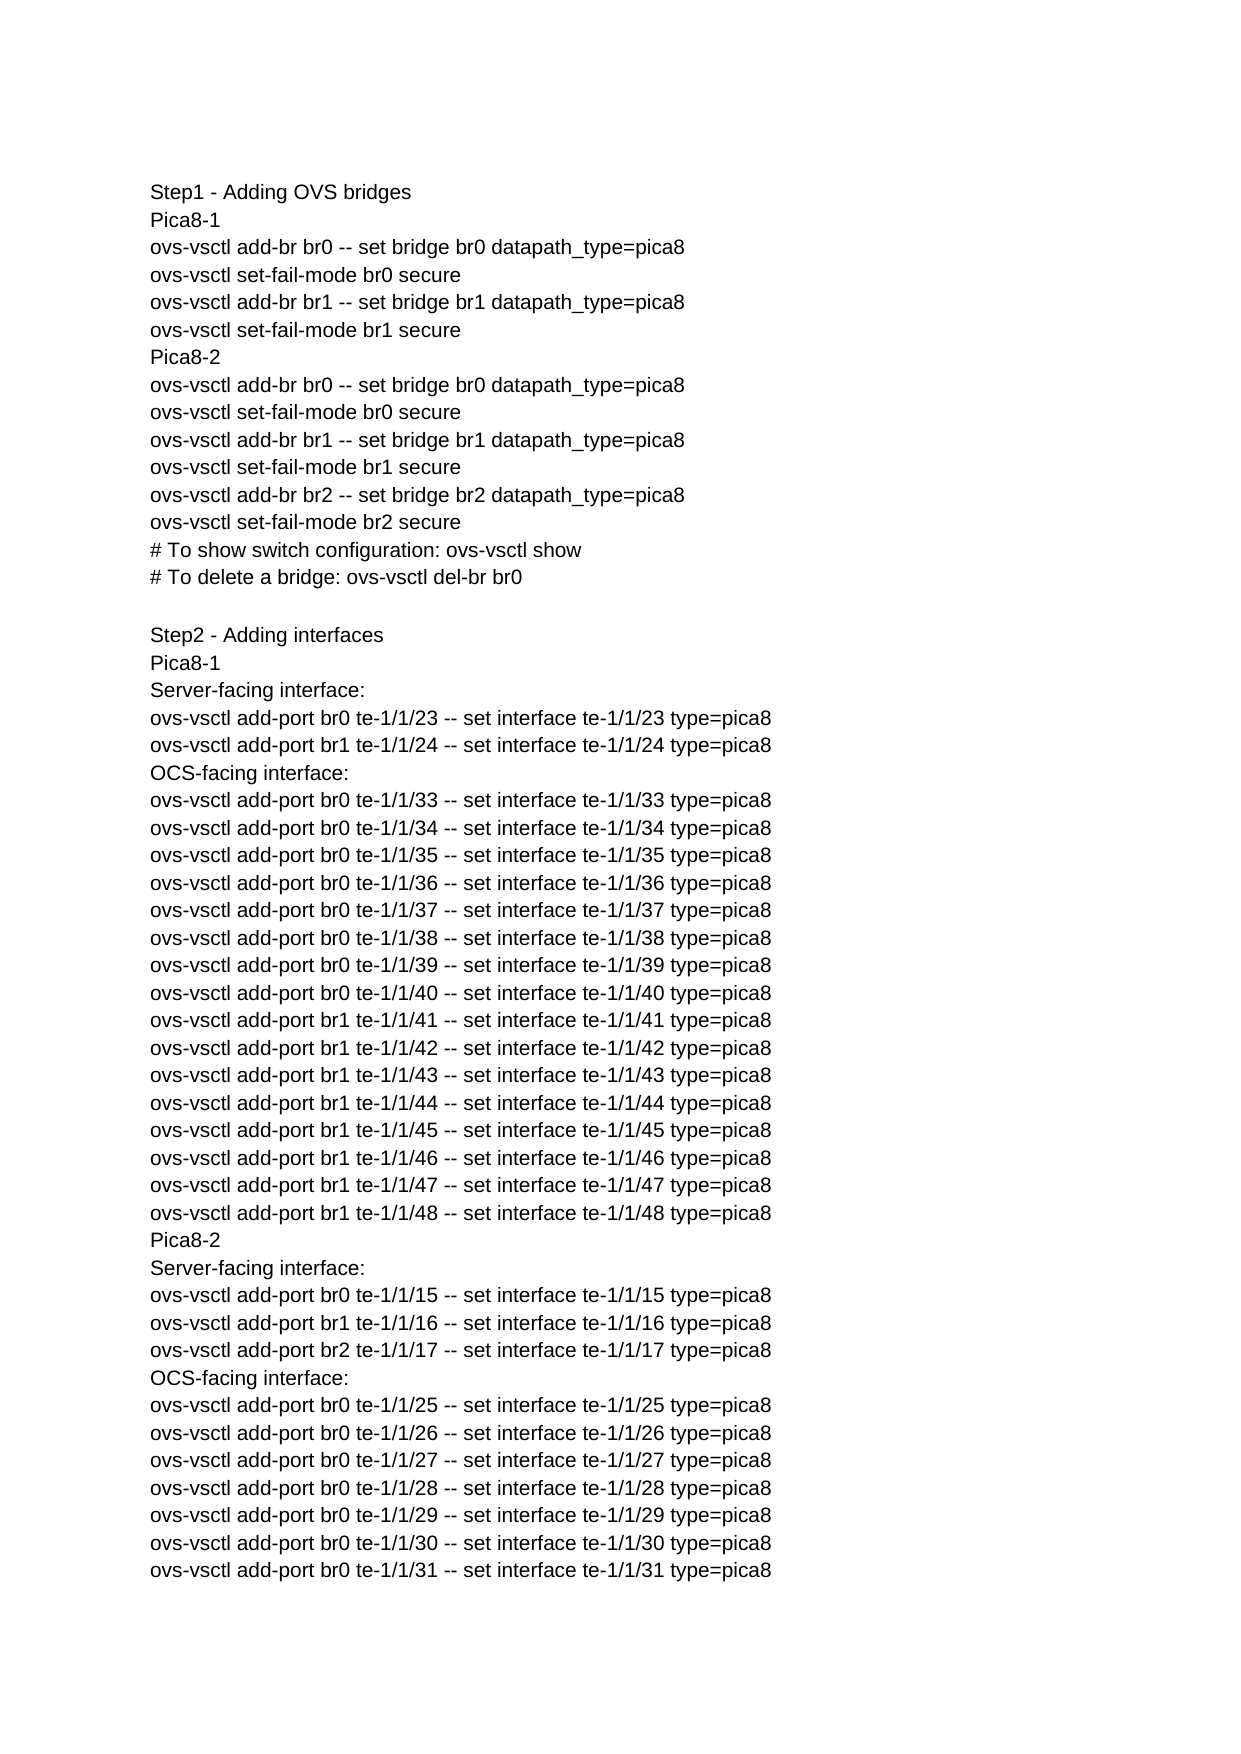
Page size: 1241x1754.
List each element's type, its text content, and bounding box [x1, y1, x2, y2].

text OCS-facing interface: [150, 1365, 1090, 1389]
text Server-facing interface: [150, 1255, 1090, 1279]
text ovs-vsctl set-fail-mode br1 secure [150, 455, 1090, 479]
text ovs-vsctl add-port br0 te-1/1/40 -- set interface te-1/1/40 type=pica8 [150, 980, 1090, 1004]
text ovs-vsctl add-port br1 te-1/1/41 -- set interface te-1/1/41 type=pica8 [150, 1008, 1090, 1032]
text ovs-vsctl add-port br1 te-1/1/46 -- set interface te-1/1/46 type=pica8 [150, 1145, 1090, 1169]
text ovs-vsctl add-port br1 te-1/1/48 -- set interface te-1/1/48 type=pica8 [150, 1200, 1090, 1224]
text ovs-vsctl add-port br0 te-1/1/28 -- set interface te-1/1/28 type=pica8 [150, 1475, 1090, 1499]
text ovs-vsctl add-port br0 te-1/1/35 -- set interface te-1/1/35 type=pica8 [150, 843, 1090, 867]
text ovs-vsctl add-port br0 te-1/1/36 -- set interface te-1/1/36 type=pica8 [150, 870, 1090, 894]
text ovs-vsctl add-port br1 te-1/1/47 -- set interface te-1/1/47 type=pica8 [150, 1173, 1090, 1197]
text Server-facing interface: [150, 678, 1090, 702]
text ovs-vsctl add-port br0 te-1/1/37 -- set interface te-1/1/37 type=pica8 [150, 898, 1090, 922]
text ovs-vsctl add-port br0 te-1/1/29 -- set interface te-1/1/29 type=pica8 [150, 1503, 1090, 1527]
text Step2 - Adding interfaces [150, 623, 1090, 647]
text ovs-vsctl add-port br1 te-1/1/44 -- set interface te-1/1/44 type=pica8 [150, 1090, 1090, 1114]
text Pica8-1 [150, 650, 1090, 674]
text Pica8-1 [150, 208, 1090, 232]
text ovs-vsctl add-port br1 te-1/1/24 -- set interface te-1/1/24 type=pica8 [150, 733, 1090, 757]
text ovs-vsctl add-br br1 -- set bridge br1 datapath_type=pica8 [150, 290, 1090, 314]
text ovs-vsctl add-port br0 te-1/1/15 -- set interface te-1/1/15 type=pica8 [150, 1283, 1090, 1307]
text ovs-vsctl add-port br1 te-1/1/45 -- set interface te-1/1/45 type=pica8 [150, 1118, 1090, 1142]
text Step1 - Adding OVS bridges [150, 180, 1090, 204]
text ovs-vsctl set-fail-mode br1 secure [150, 318, 1090, 342]
text ovs-vsctl add-port br0 te-1/1/34 -- set interface te-1/1/34 type=pica8 [150, 815, 1090, 839]
text # To show switch configuration: ovs-vsctl show [150, 538, 1090, 562]
text ovs-vsctl add-port br1 te-1/1/42 -- set interface te-1/1/42 type=pica8 [150, 1035, 1090, 1059]
text Pica8-2 [150, 345, 1090, 369]
text ovs-vsctl add-port br1 te-1/1/16 -- set interface te-1/1/16 type=pica8 [150, 1310, 1090, 1334]
text ovs-vsctl add-port br0 te-1/1/39 -- set interface te-1/1/39 type=pica8 [150, 953, 1090, 977]
text ovs-vsctl set-fail-mode br0 secure [150, 263, 1090, 287]
text ovs-vsctl add-br br1 -- set bridge br1 datapath_type=pica8 [150, 428, 1090, 452]
text ovs-vsctl add-br br0 -- set bridge br0 datapath_type=pica8 [150, 373, 1090, 397]
text ovs-vsctl set-fail-mode br2 secure [150, 510, 1090, 534]
text Pica8-2 [150, 1228, 1090, 1252]
text ovs-vsctl set-fail-mode br0 secure [150, 400, 1090, 424]
text ovs-vsctl add-port br0 te-1/1/30 -- set interface te-1/1/30 type=pica8 [150, 1530, 1090, 1554]
text ovs-vsctl add-port br0 te-1/1/26 -- set interface te-1/1/26 type=pica8 [150, 1420, 1090, 1444]
text ovs-vsctl add-br br2 -- set bridge br2 datapath_type=pica8 [150, 483, 1090, 507]
text ovs-vsctl add-port br0 te-1/1/27 -- set interface te-1/1/27 type=pica8 [150, 1448, 1090, 1472]
text ovs-vsctl add-port br2 te-1/1/17 -- set interface te-1/1/17 type=pica8 [150, 1338, 1090, 1362]
text ovs-vsctl add-port br0 te-1/1/23 -- set interface te-1/1/23 type=pica8 [150, 705, 1090, 729]
text ovs-vsctl add-port br0 te-1/1/33 -- set interface te-1/1/33 type=pica8 [150, 788, 1090, 812]
text # To delete a bridge: ovs-vsctl del-br br0 [150, 565, 1090, 589]
text ovs-vsctl add-port br1 te-1/1/43 -- set interface te-1/1/43 type=pica8 [150, 1063, 1090, 1087]
text ovs-vsctl add-br br0 -- set bridge br0 datapath_type=pica8 [150, 235, 1090, 259]
text ovs-vsctl add-port br0 te-1/1/25 -- set interface te-1/1/25 type=pica8 [150, 1393, 1090, 1417]
text ovs-vsctl add-port br0 te-1/1/38 -- set interface te-1/1/38 type=pica8 [150, 925, 1090, 949]
text ovs-vsctl add-port br0 te-1/1/31 -- set interface te-1/1/31 type=pica8 [150, 1558, 1090, 1582]
text OCS-facing interface: [150, 760, 1090, 784]
